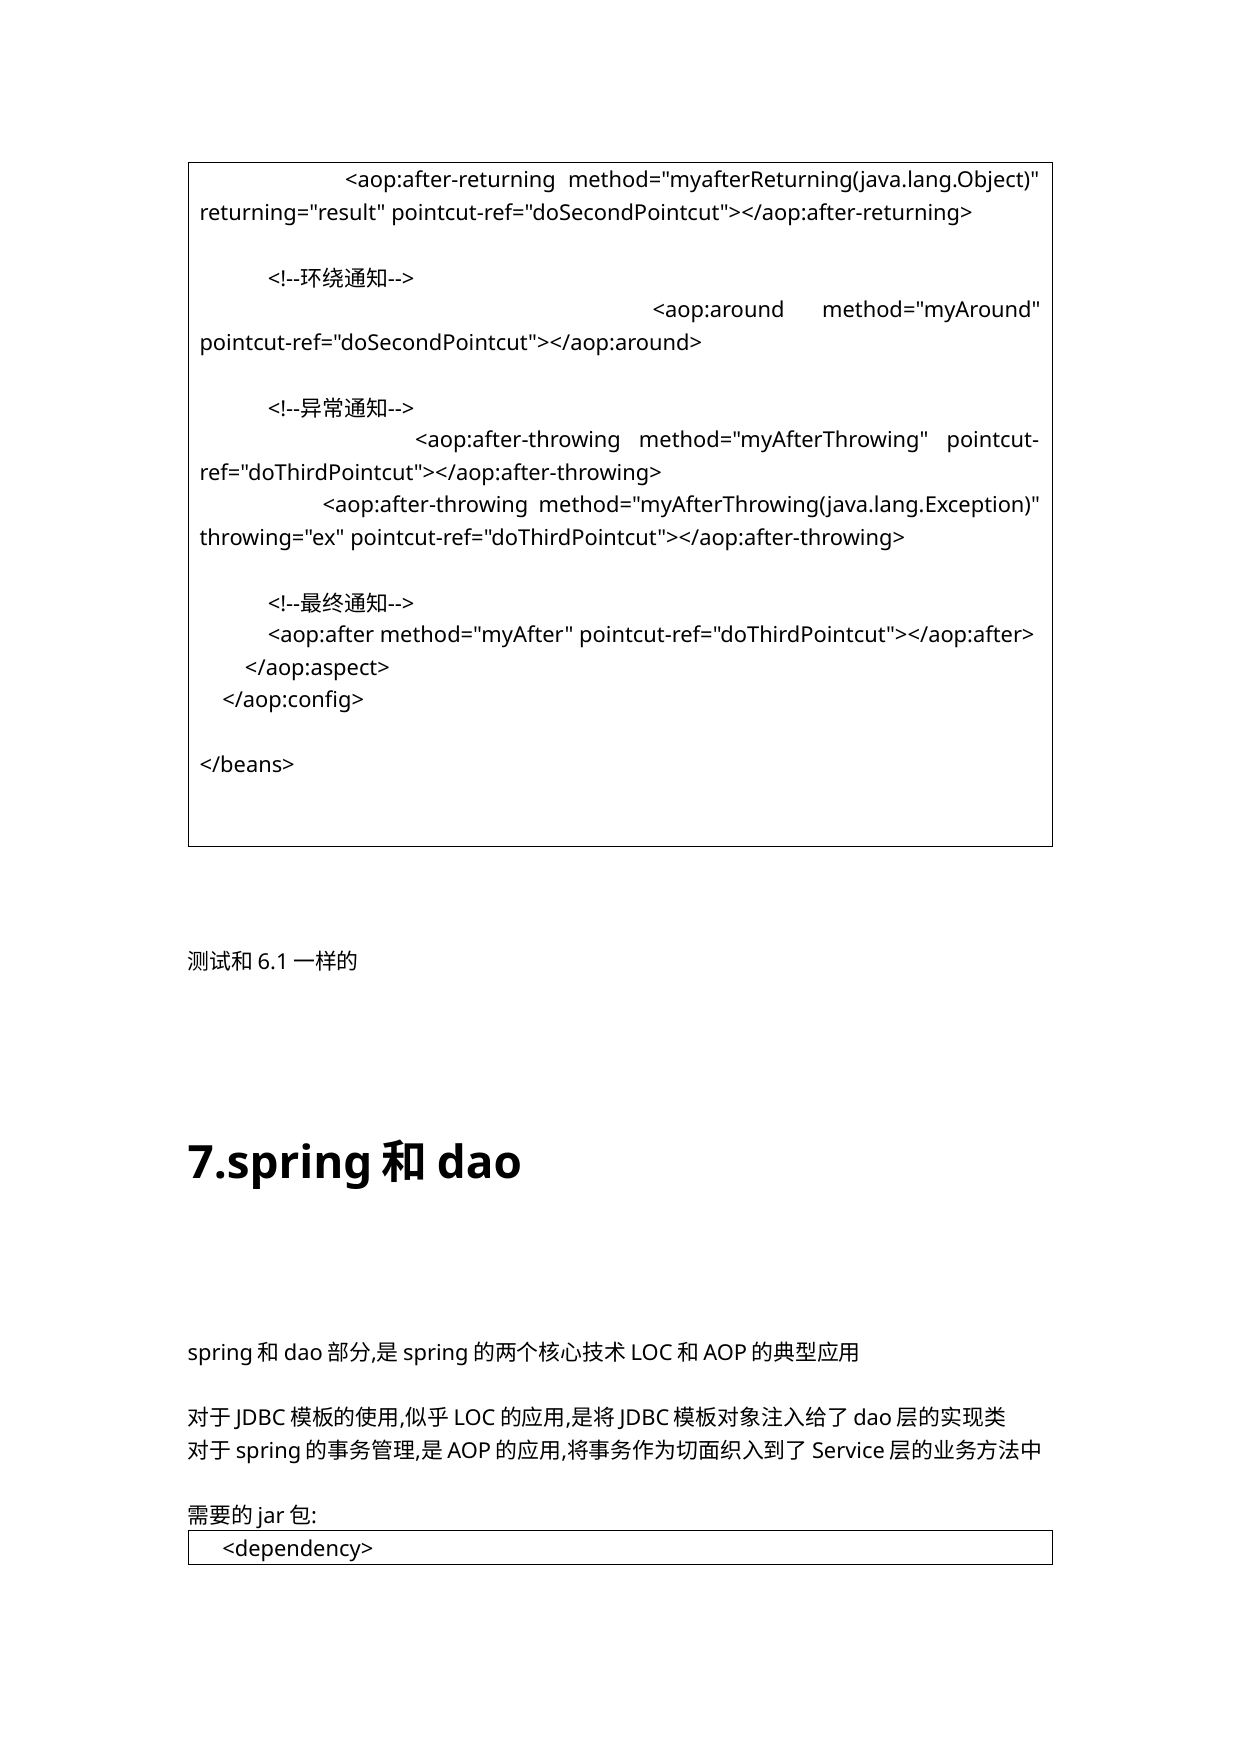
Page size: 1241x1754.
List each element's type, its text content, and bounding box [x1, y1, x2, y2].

text 测试和6.1一样的 [187, 944, 1053, 977]
text 对于JDBC模板的使用,似乎LOC的应用,是将JDBC模板对象注入给了dao层的实现类 [187, 1400, 1053, 1433]
text 需要的jar包: [187, 1498, 1053, 1530]
text spring和dao部分,是spring的两个核心技术LOC和AOP的典型应用 [187, 1335, 1053, 1368]
subtitle 7.spring和dao [187, 1109, 1053, 1207]
text 对于spring的事务管理,是AOP的应用,将事务作为切面织入到了Service层的业务方法中 [187, 1433, 1053, 1465]
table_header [189, 163, 1052, 846]
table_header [189, 1531, 1052, 1564]
